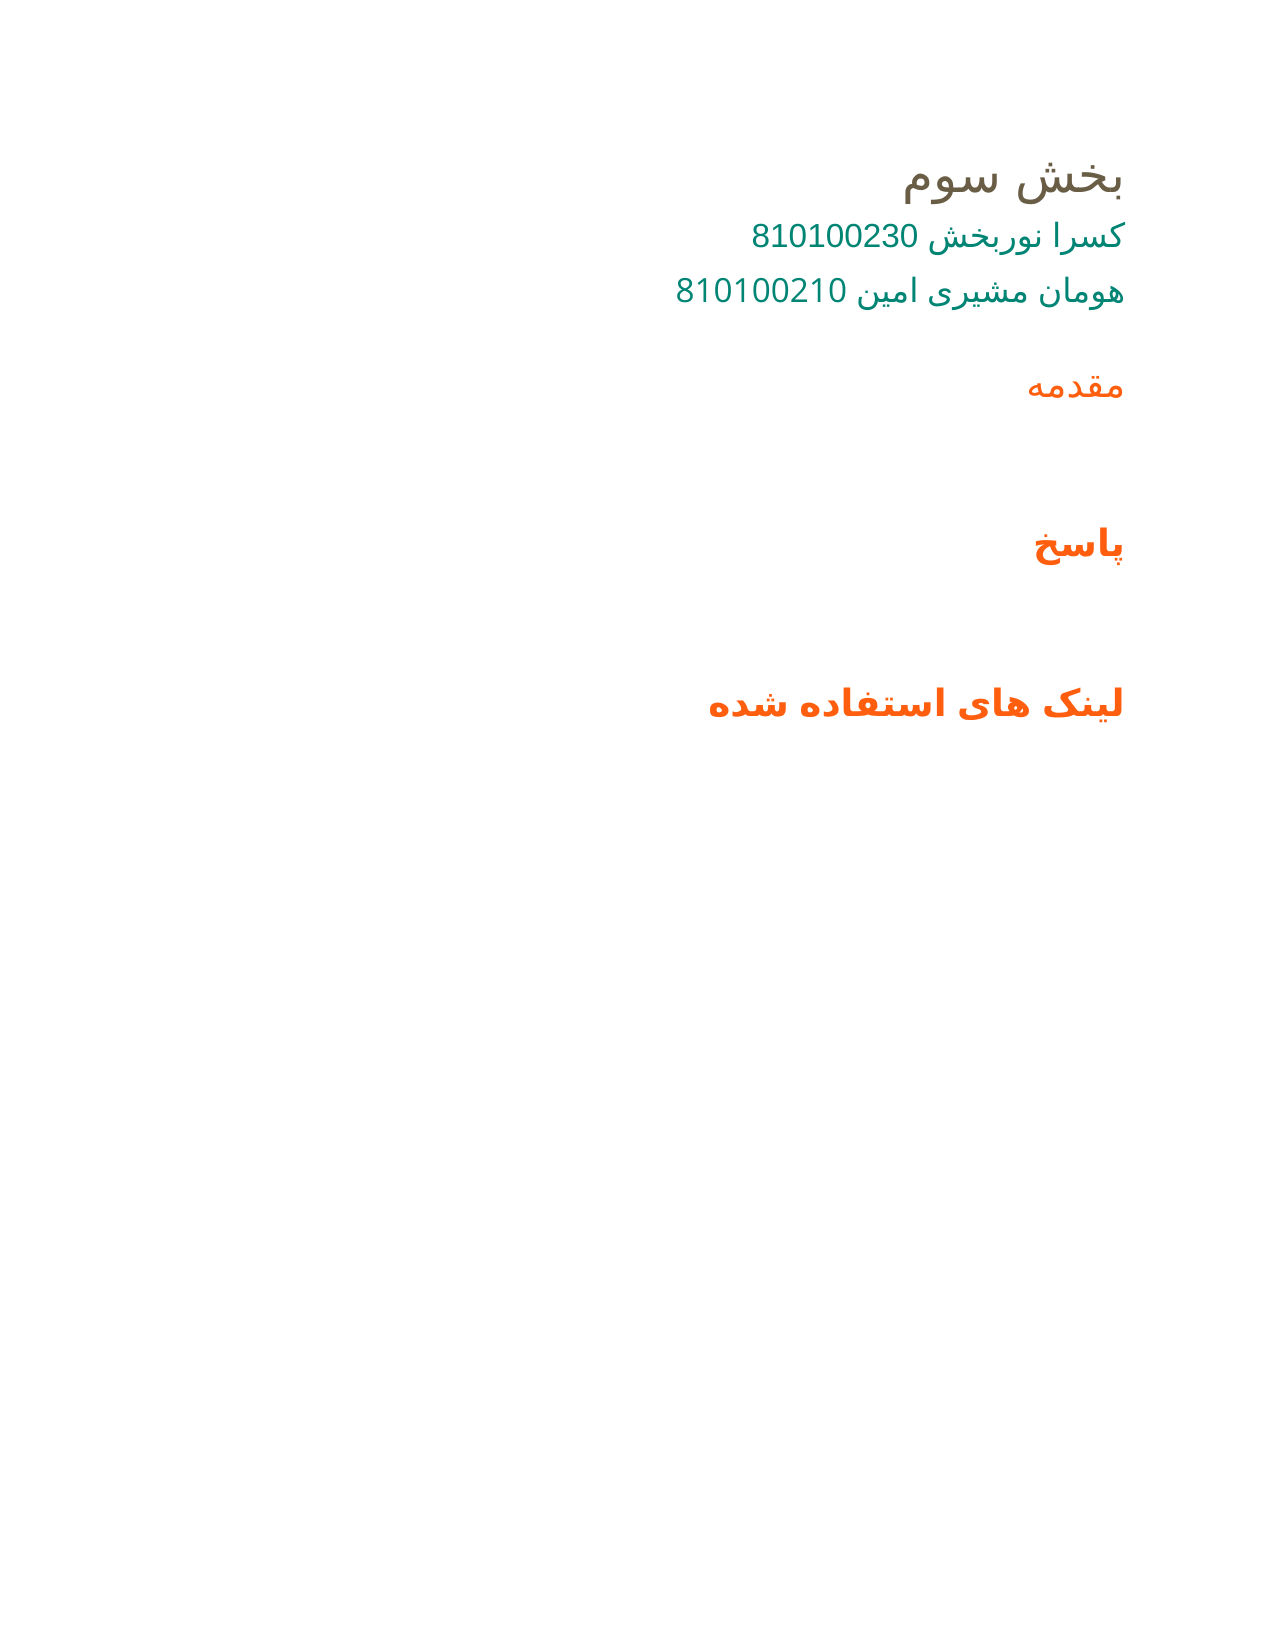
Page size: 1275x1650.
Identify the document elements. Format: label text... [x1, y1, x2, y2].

title بخش سوم [150, 146, 1125, 203]
subtitle مقدمه [150, 362, 1125, 405]
subtitle پاسخ [150, 522, 1125, 565]
text کسرا نوربخش 810100230 [150, 216, 1125, 254]
text هومان مشیری امین 810100210 [150, 267, 1125, 312]
subtitle لینک های استفاده شده [150, 681, 1125, 724]
